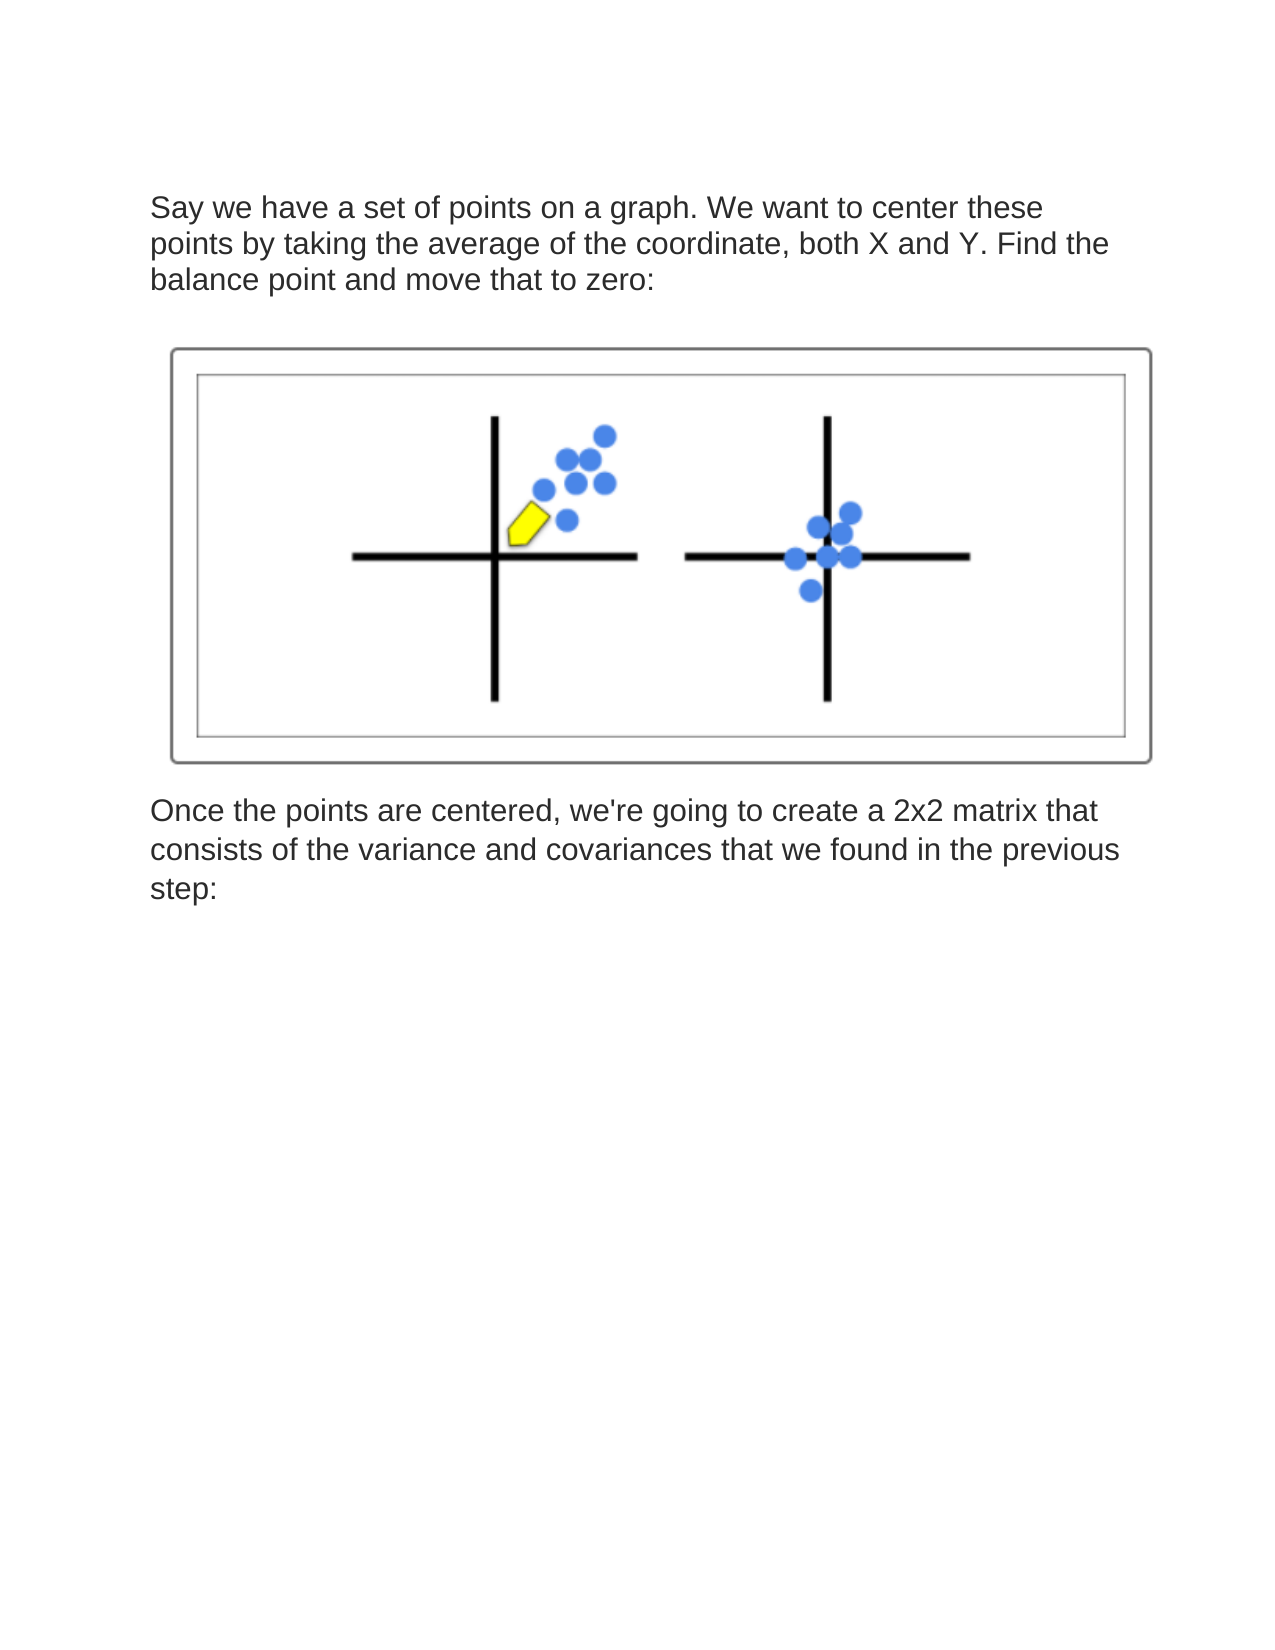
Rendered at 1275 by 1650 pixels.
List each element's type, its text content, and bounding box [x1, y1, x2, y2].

text Once the points are centered, we're going to create a 2x2 matrix that consists of the variance and covariances that we found in the previous step: [150, 792, 1125, 906]
text Say we have a set of points on a graph. We want to center these points by taking the average of the coordinate, both X and Y. Find the balance point and move that to zero: [150, 189, 1125, 297]
picture [150, 336, 1162, 774]
